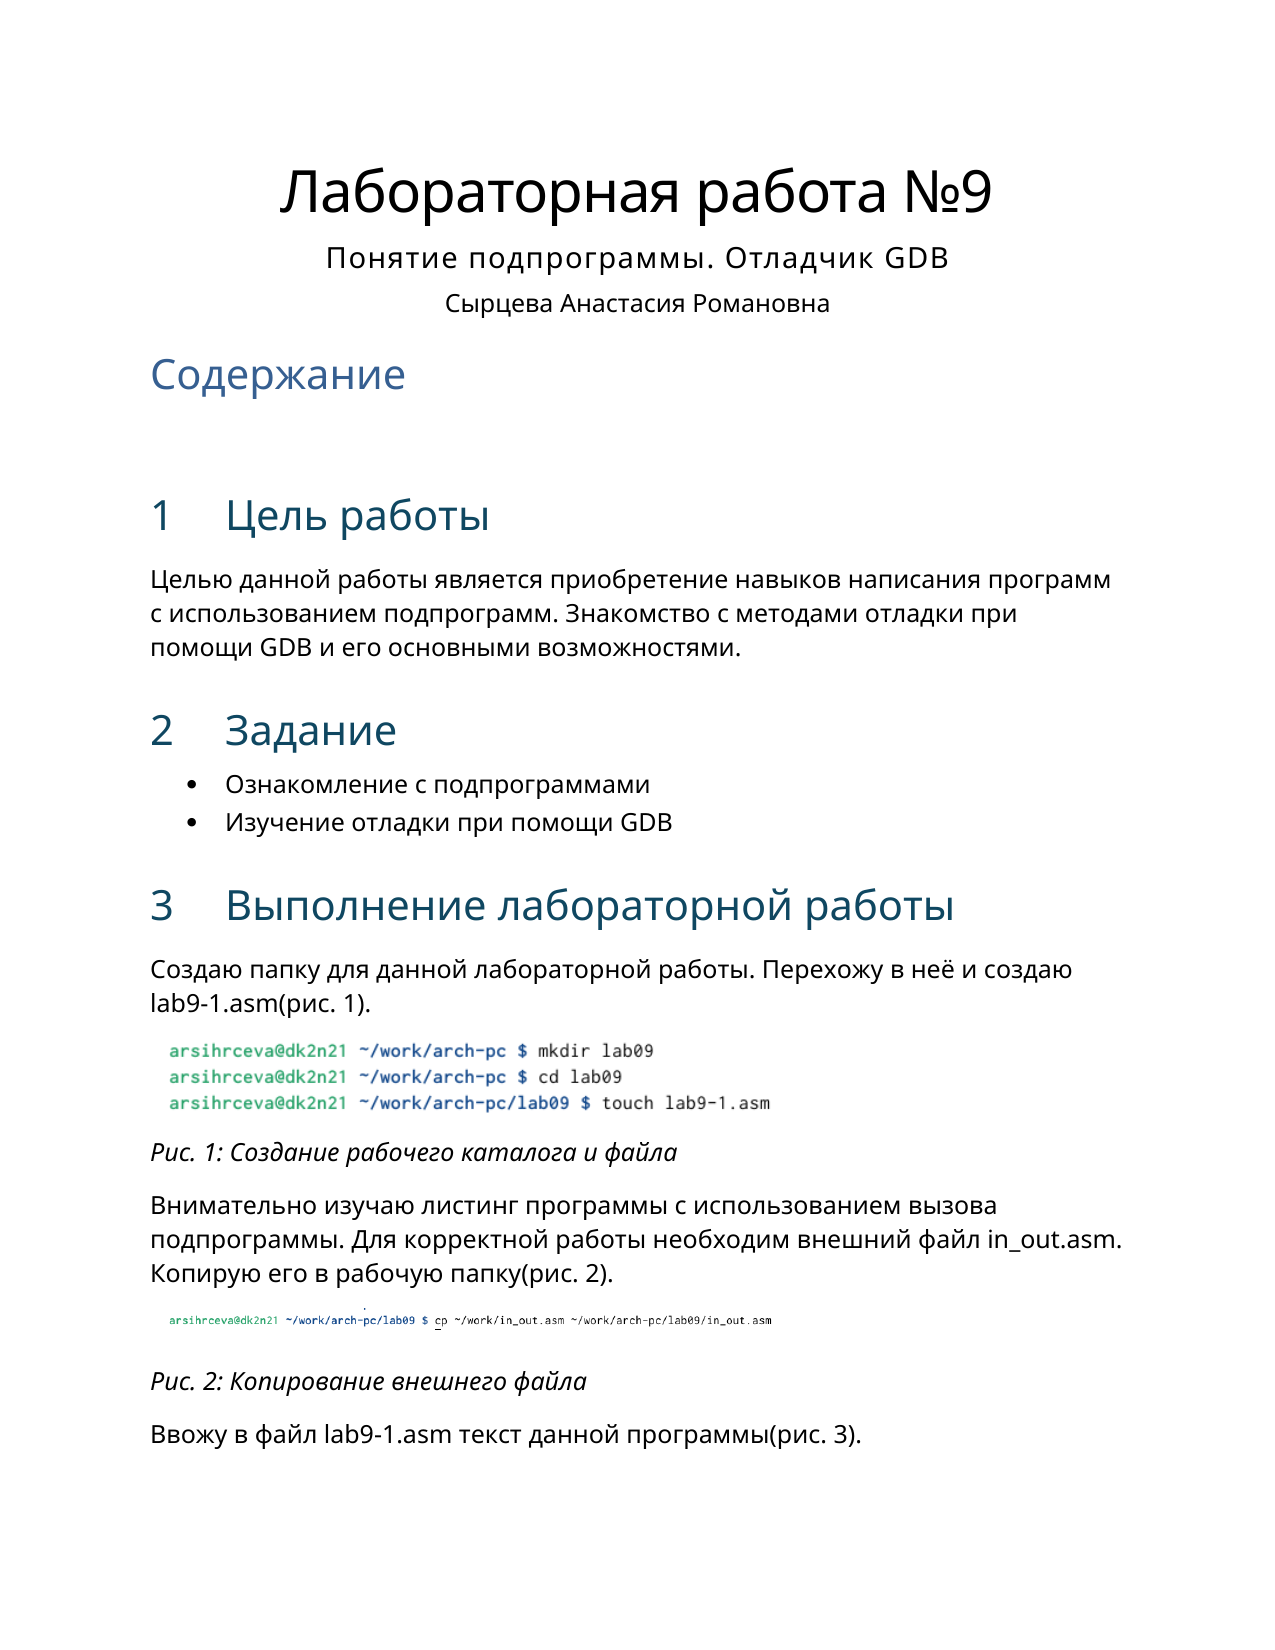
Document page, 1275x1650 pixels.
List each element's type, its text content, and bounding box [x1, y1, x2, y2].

subtitle 2 Задание [150, 701, 1125, 758]
subtitle 1 Цель работы [150, 486, 1125, 543]
text Создаю папку для данной лабораторной работы. Перехожу в неё и создаю lab9-1.asm(рис. 1). [150, 951, 1125, 1019]
picture [168, 1308, 782, 1330]
subtitle Понятие подпрограммы. Отладчик GDB [150, 238, 1125, 277]
text Сырцева Анастасия Романовна [150, 286, 1125, 320]
list Ознакомление с подпрограммами [187, 766, 1125, 800]
text Рис. 2: Копирование внешнего файла [150, 1364, 1125, 1398]
text Внимательно изучаю листинг программы с использованием вызова подпрограммы. Для корректной работы необходим внешний файл in_out.asm. Копирую его в рабочую папку(рис. 2). [150, 1188, 1125, 1290]
picture [168, 1038, 782, 1115]
text Целью данной работы является приобретение навыков написания программ с использованием подпрограмм. Знакомство с методами отладки при помощи GDB и его основными возможностями. [150, 562, 1125, 664]
title Лабораторная работа №9 [150, 150, 1125, 229]
list Изучение отладки при помощи GDB [187, 804, 1125, 838]
subtitle 3 Выполнение лабораторной работы [150, 876, 1125, 932]
text Рис. 1: Создание рабочего каталога и файла [150, 1135, 1125, 1169]
text Ввожу в файл lab9-1.asm текст данной программы(рис. 3). [150, 1416, 1125, 1451]
